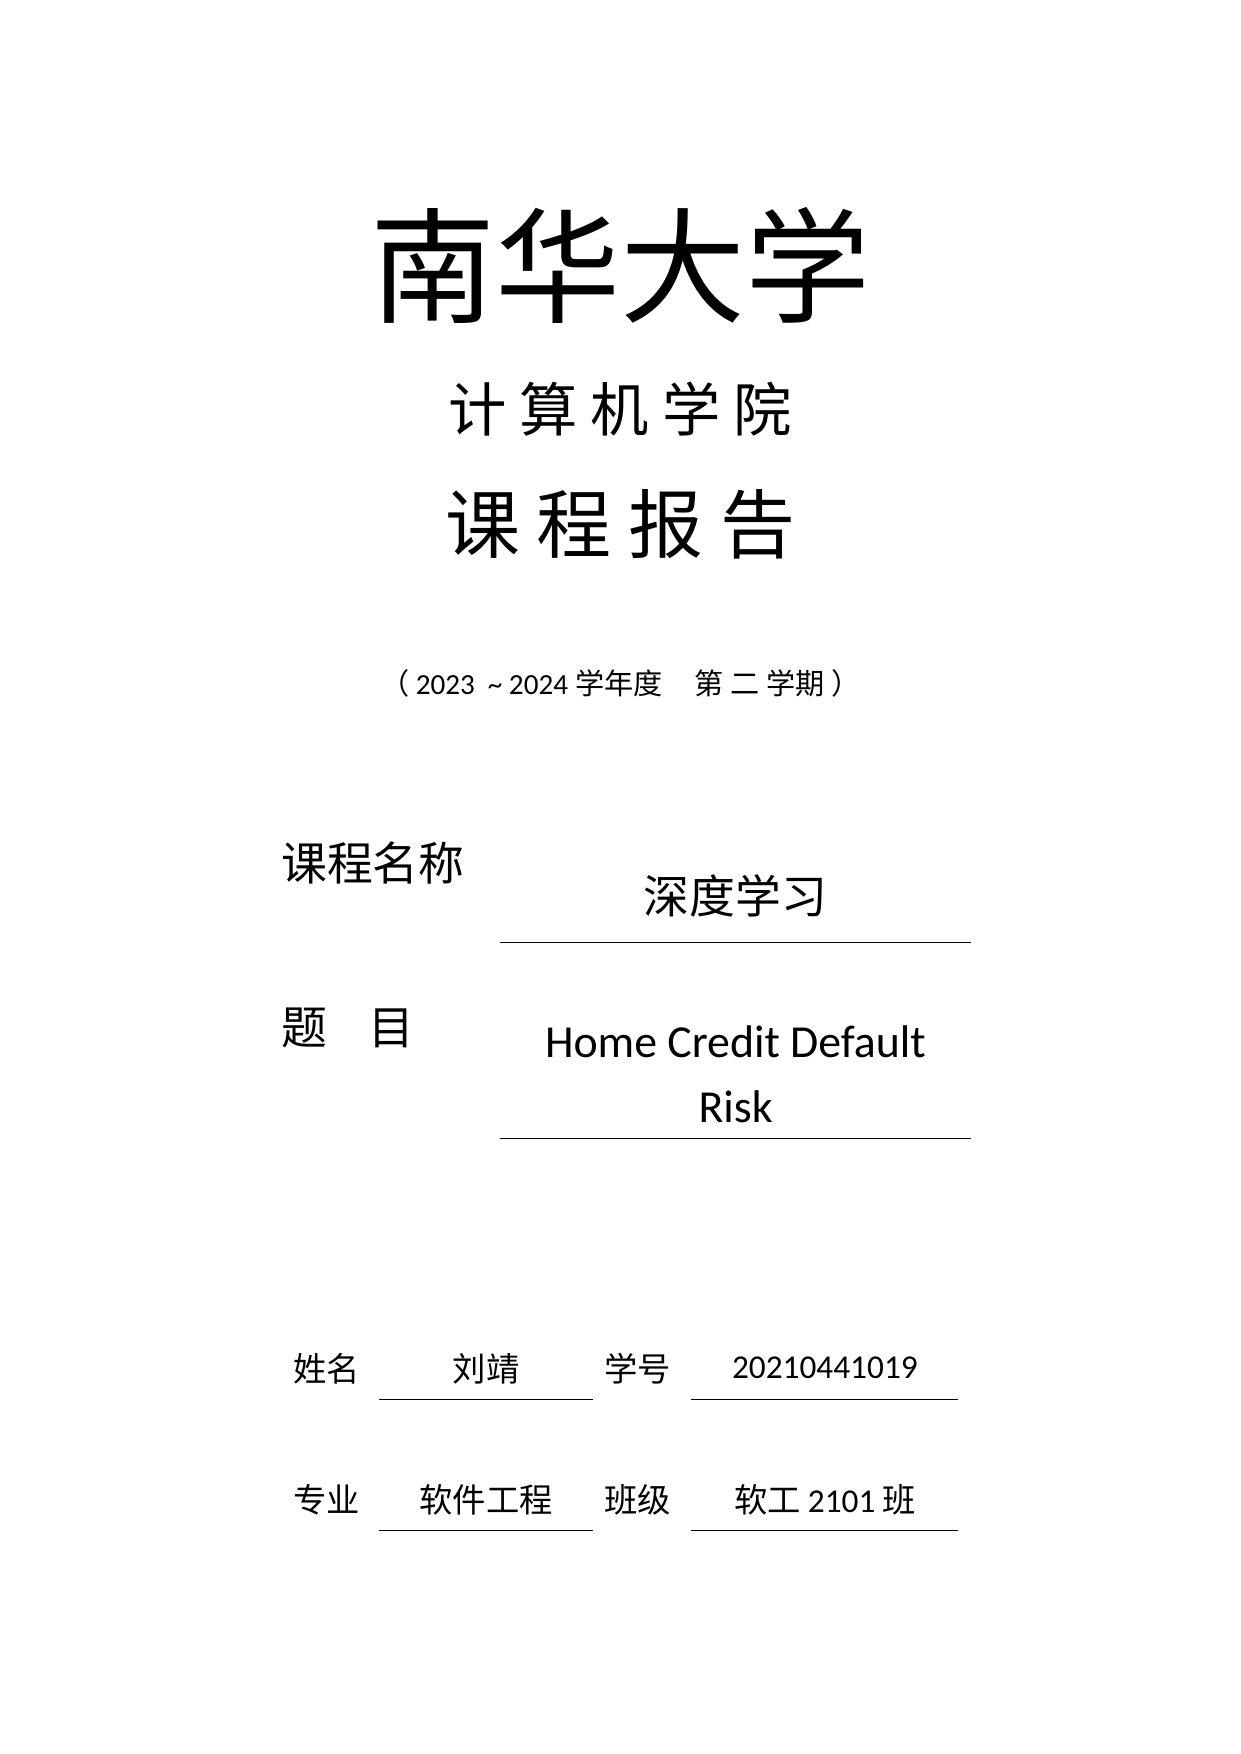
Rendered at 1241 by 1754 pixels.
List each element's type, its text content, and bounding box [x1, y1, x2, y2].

table_header 姓名 [282, 1334, 378, 1399]
table_header 20210441019 [691, 1334, 958, 1399]
table_header 软件工程 [379, 1465, 593, 1530]
text 课 程 报 告 [187, 454, 1053, 584]
table_header 班级 [593, 1465, 691, 1530]
table_cell 题 目 [270, 942, 500, 1138]
table_header 课程名称 [270, 780, 500, 942]
table_header 深度学习 [500, 780, 971, 942]
table_header 刘靖 [379, 1334, 593, 1399]
text 南华大学 [187, 162, 1053, 357]
table_cell Home Credit Default Risk [500, 943, 971, 1138]
table_header 学号 [593, 1334, 691, 1399]
text 计 算 机 学 院 [187, 357, 1053, 454]
text （ 2023 ~ 2024 学年度 第 二 学期 ） [187, 649, 1053, 714]
table_header 软工2101班 [691, 1465, 958, 1530]
table_header 专业 [282, 1465, 378, 1530]
